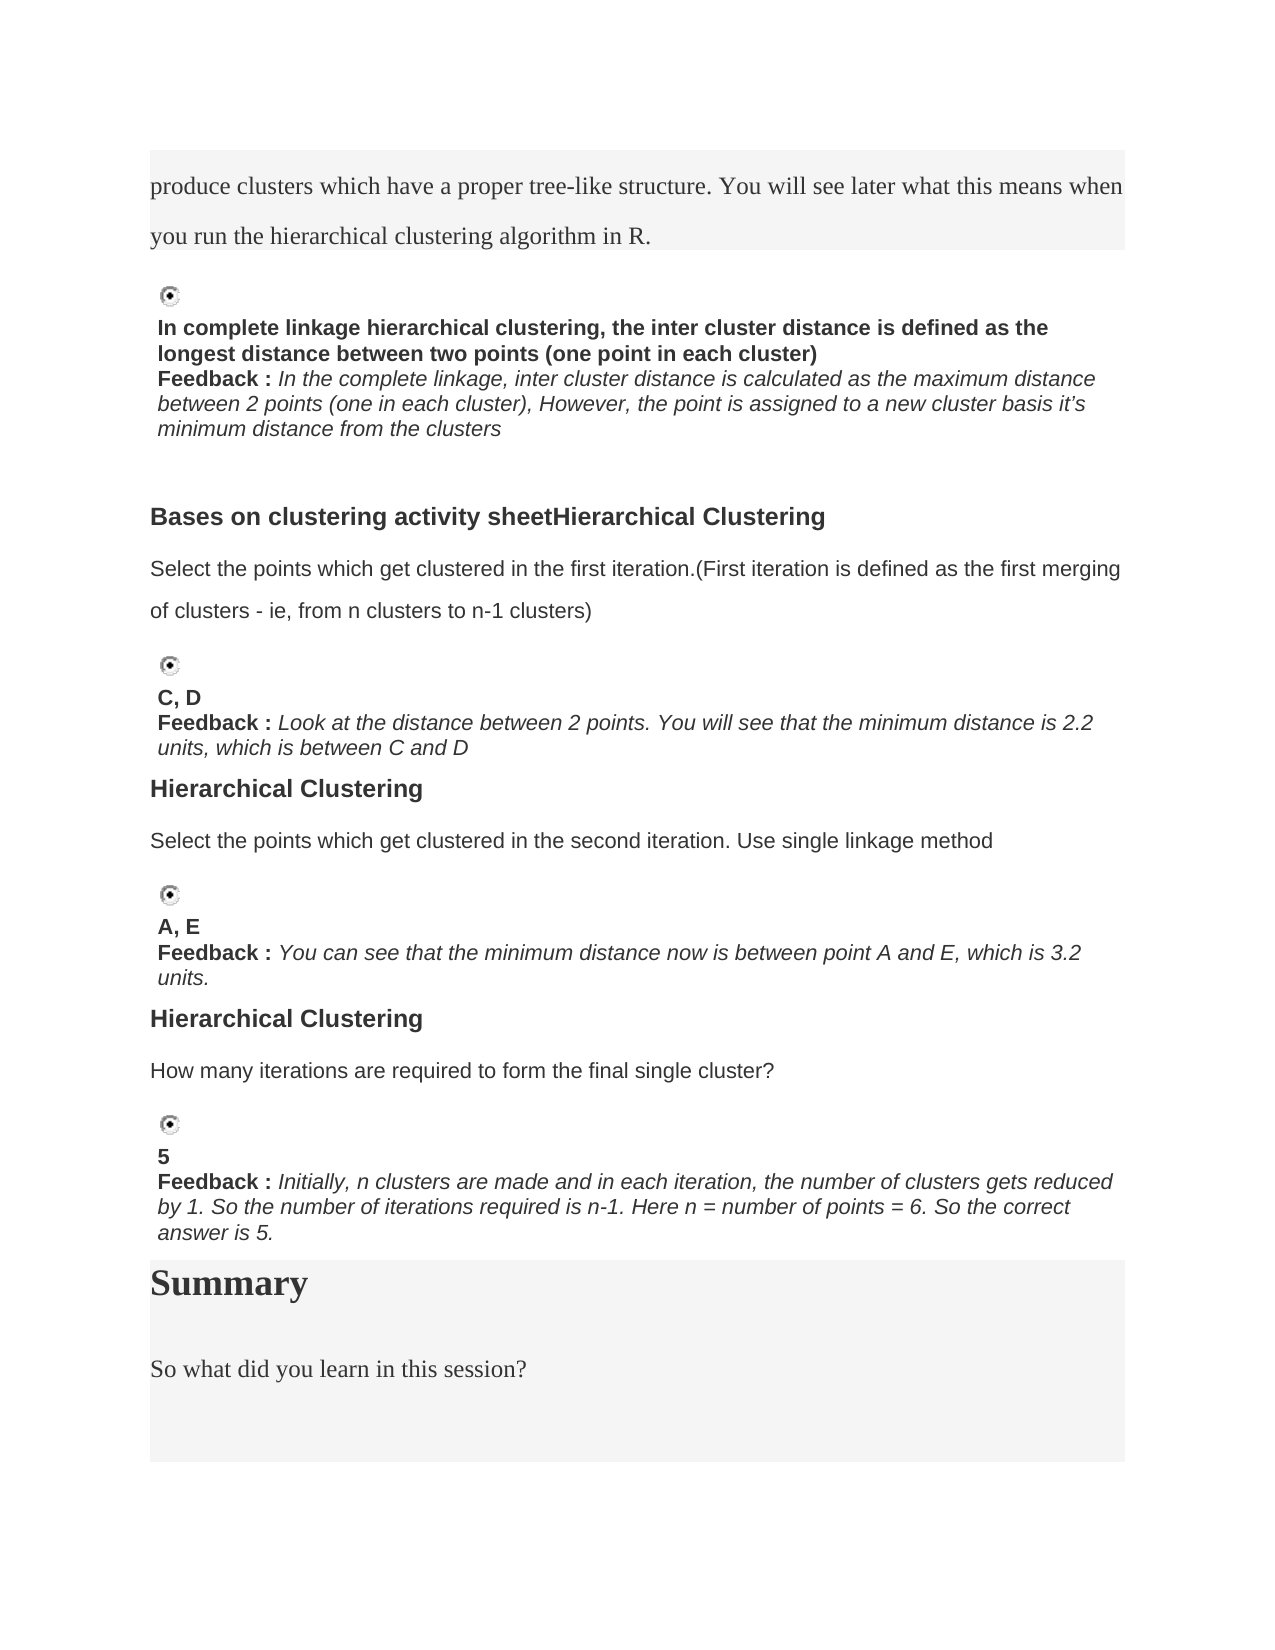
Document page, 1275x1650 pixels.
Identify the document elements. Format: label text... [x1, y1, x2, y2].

text How many iterations are required to form the final single cluster? [150, 1040, 1125, 1083]
text Feedback : In the complete linkage, inter cluster distance is calculated as the maximum distance between 2 points (one in each cluster), However, the point is assigned to a new cluster basis it’s minimum distance from the clusters [157, 366, 1125, 441]
text Hierarchical Clustering [150, 990, 1125, 1032]
text Feedback : Initially, n clusters are made and in each iteration, the number of clusters gets reduced by 1. So the number of iterations required is n-1. Here n = number of points = 6. So the correct answer is 5. [157, 1169, 1125, 1245]
text 5 [157, 1144, 1125, 1169]
text Feedback : You can see that the minimum distance now is between point A and E, which is 3.2 units. [157, 939, 1125, 990]
text So what did you learn in this session? [150, 1333, 1125, 1383]
text Select the points which get clustered in the first iteration.(First iteration is defined as the first merging of clusters - ie, from n clusters to n-1 clusters) [150, 538, 1125, 623]
subtitle Summary [150, 1260, 1125, 1303]
text Select the points which get clustered in the second iteration. Use single linkage method [150, 811, 1125, 853]
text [150, 150, 1125, 250]
text C, D [157, 685, 1125, 710]
text Bases on clustering activity sheetHierarchical Clustering [150, 488, 1125, 531]
text In complete linkage hierarchical clustering, the inter cluster distance is defined as the longest distance between two points (one point in each cluster) [157, 315, 1125, 366]
text A, E [157, 914, 1125, 939]
text Feedback : Look at the distance between 2 points. You will see that the minimum distance is 2.2 units, which is between C and D [157, 710, 1125, 760]
text Hierarchical Clustering [150, 760, 1125, 803]
